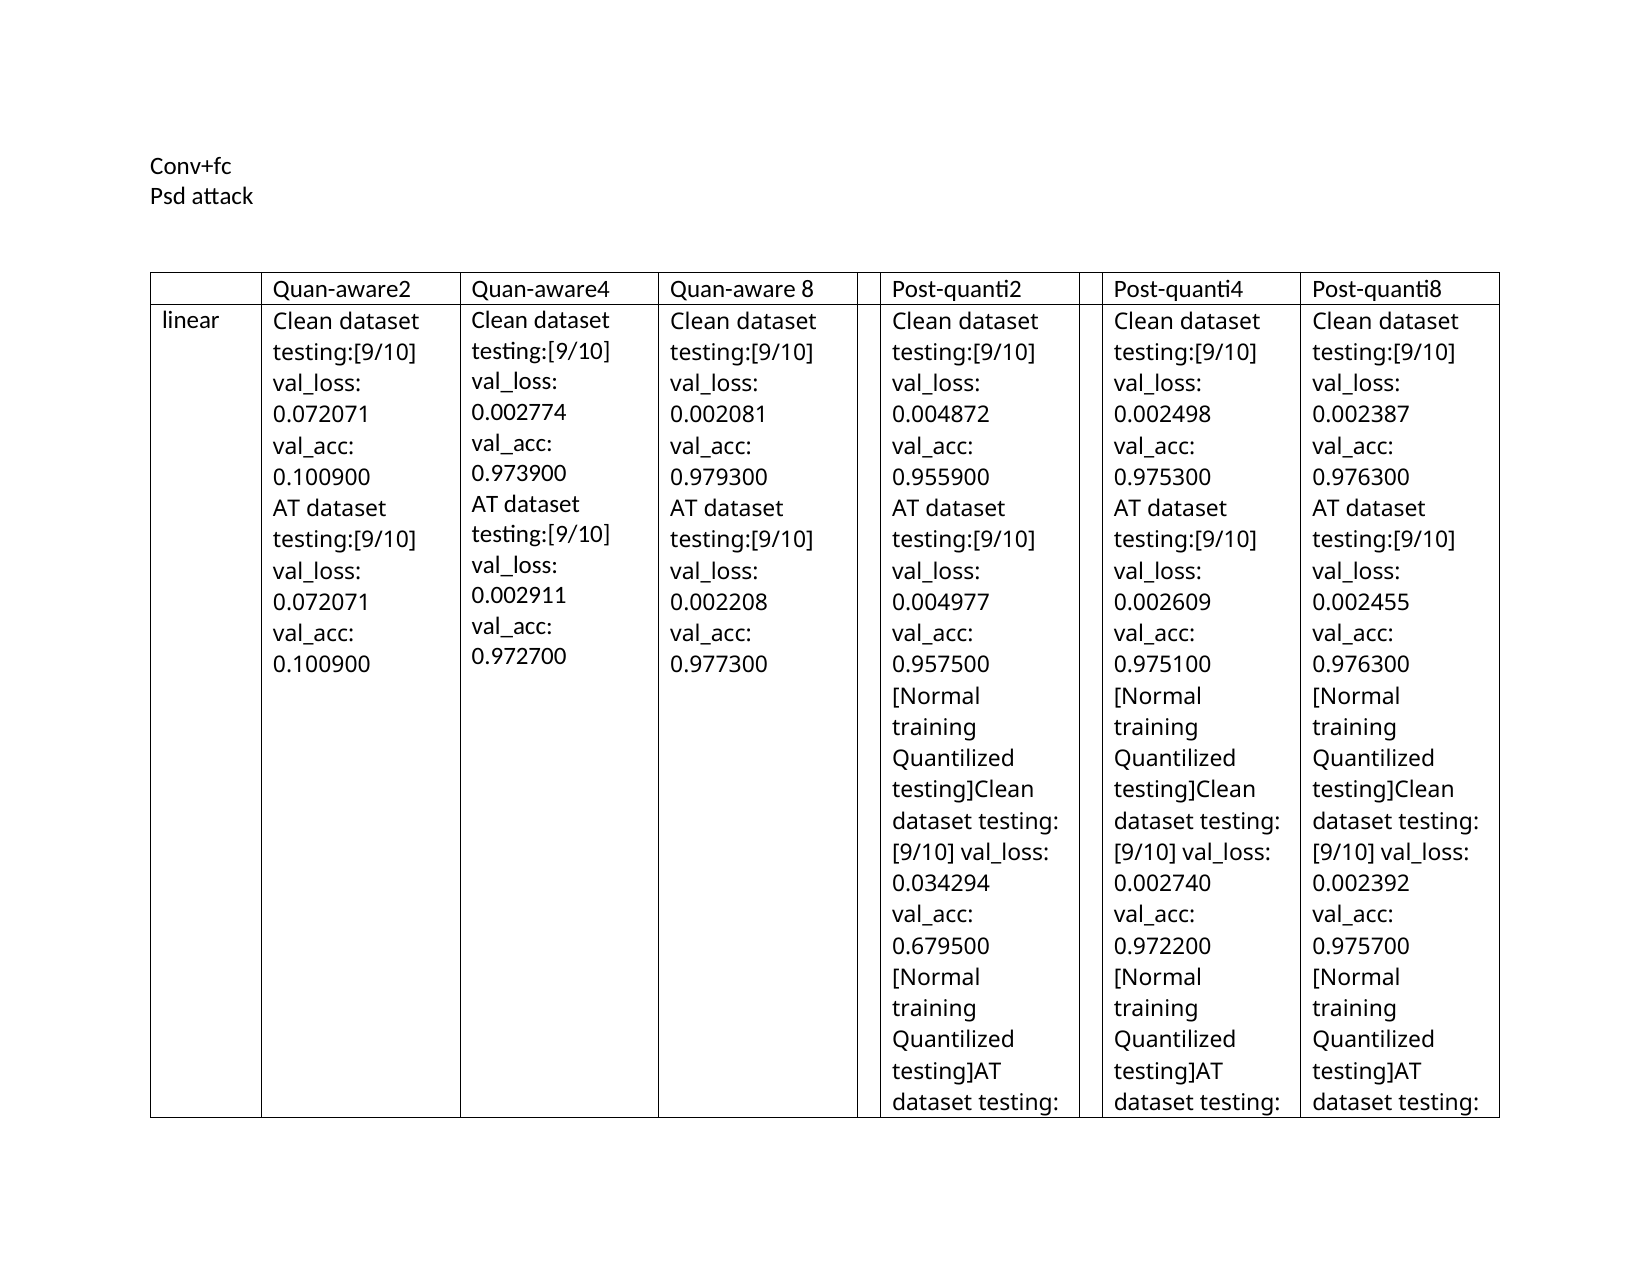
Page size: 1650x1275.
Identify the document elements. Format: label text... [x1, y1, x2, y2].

text Conv+fc [150, 150, 1500, 181]
table_header Quan-aware4 [461, 273, 658, 304]
table_header [151, 273, 261, 304]
table_cell linear [151, 305, 261, 1117]
table_cell [858, 305, 880, 1117]
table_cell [262, 305, 460, 1117]
text Psd attack [150, 181, 1500, 211]
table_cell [659, 305, 857, 1117]
table_header Post-quanti2 [881, 273, 1079, 304]
table_header [1080, 273, 1102, 304]
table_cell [1103, 305, 1300, 1117]
table_cell [1080, 305, 1102, 1117]
table_header Quan-aware2 [262, 273, 460, 304]
table_header Quan-aware 8 [659, 273, 857, 304]
table_header Post-quanti4 [1103, 273, 1300, 304]
table_header Post-quanti8 [1301, 273, 1499, 304]
table_header [858, 273, 880, 304]
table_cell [1301, 305, 1499, 1117]
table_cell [461, 305, 658, 1117]
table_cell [881, 305, 1079, 1117]
